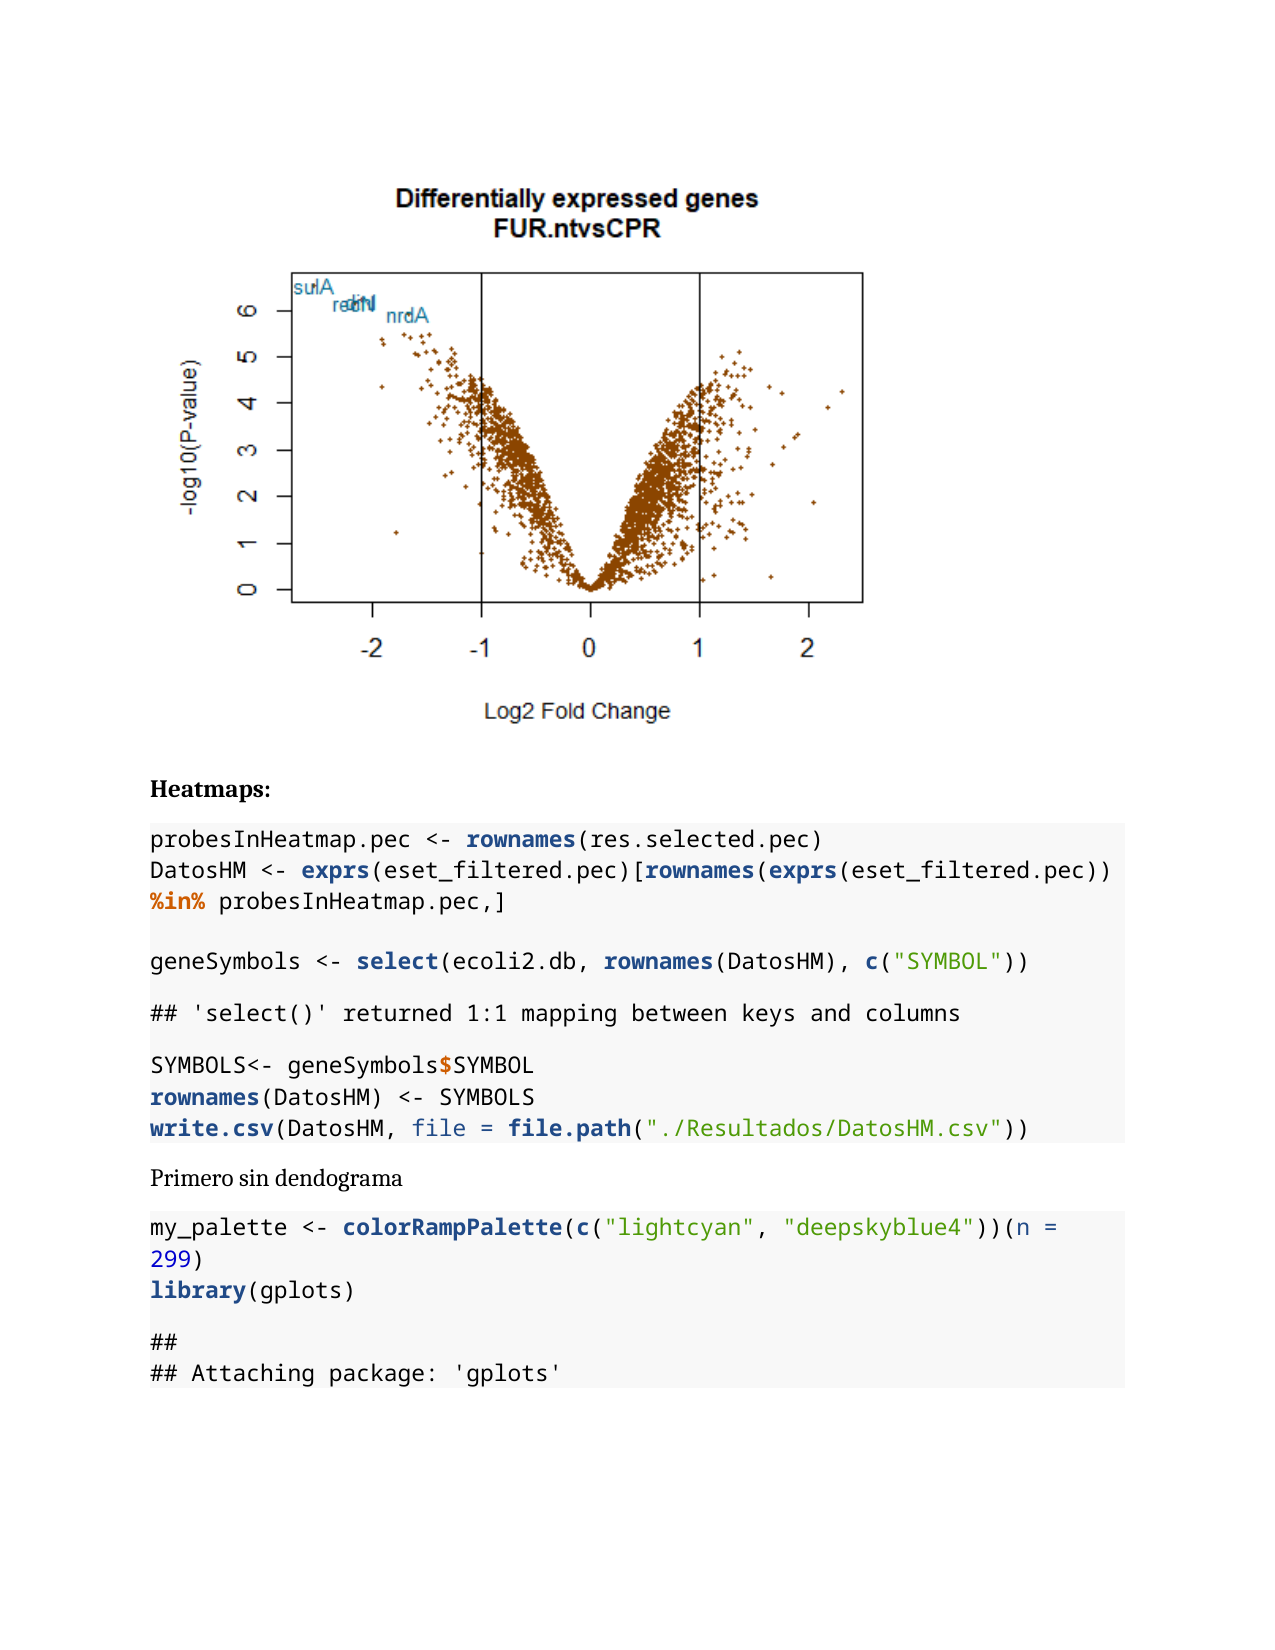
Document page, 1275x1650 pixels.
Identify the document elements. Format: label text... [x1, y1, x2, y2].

text probesInHeatmap.pec <- rownames(res.selected.pec) DatosHM <- exprs(eset_filtered.pec)[rownames(exprs(eset_filtered.pec)) %in% probesInHeatmap.pec,] geneSymbols <- select(ecoli2.db, rownames(DatosHM), c("SYMBOL")) [150, 823, 1125, 976]
text ## ## Attaching package: 'gplots' [150, 1326, 1125, 1388]
text ## 'select()' returned 1:1 mapping between keys and columns [150, 997, 1125, 1028]
picture [168, 150, 927, 757]
text my_palette <- colorRampPalette(c("lightcyan", "deepskyblue4"))(n = 299) library(gplots) [205, 1211, 1125, 1305]
text SYMBOLS<- geneSymbols$SYMBOL rownames(DatosHM) <- SYMBOLS write.csv(DatosHM, file = file.path("./Resultados/DatosHM.csv")) [535, 1049, 1125, 1143]
text Primero sin dendograma [150, 1164, 1125, 1193]
text Heatmaps: [150, 775, 1125, 804]
